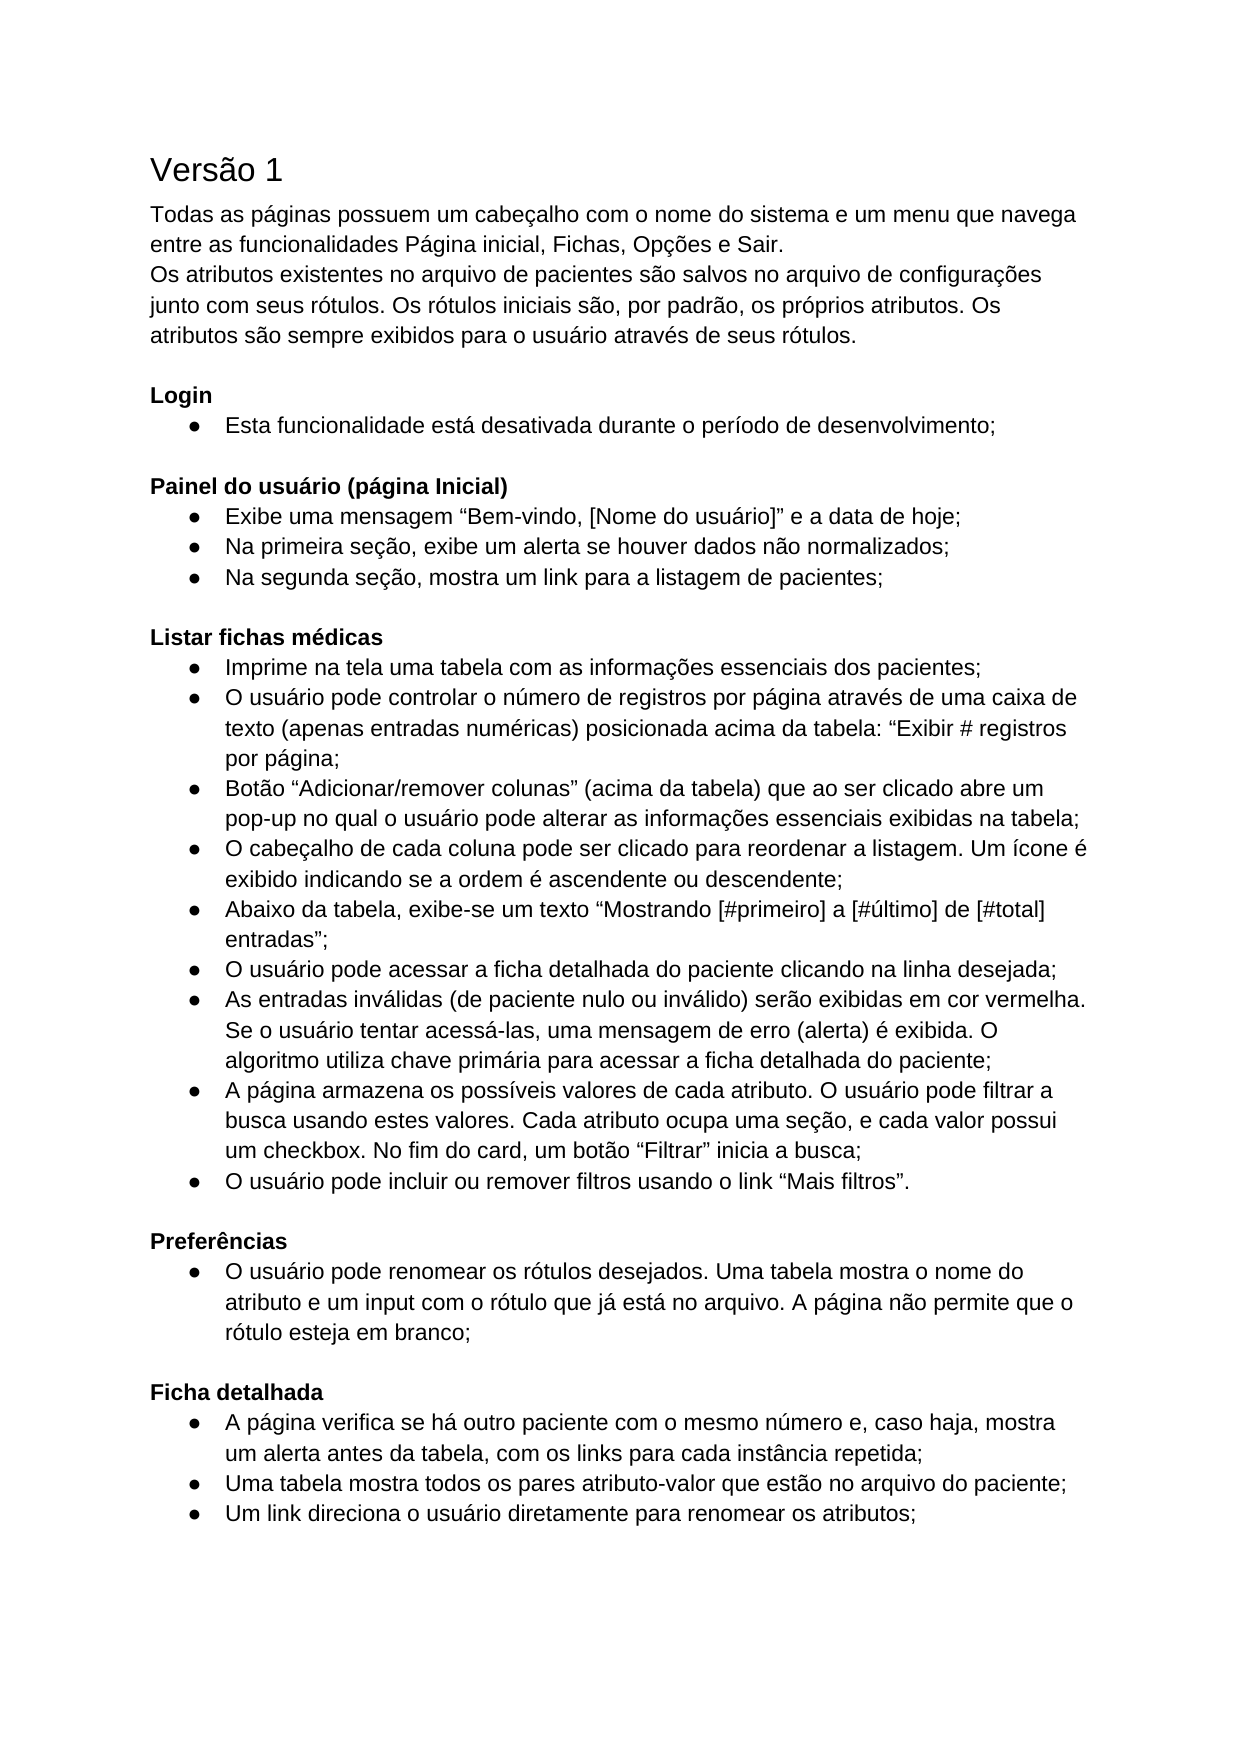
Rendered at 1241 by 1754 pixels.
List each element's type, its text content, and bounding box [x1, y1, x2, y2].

list Botão “Adicionar/remover colunas” (acima da tabela) que ao ser clicado abre um pop-up no qual o usuário pode alterar as informações essenciais exibidas na tabela; [187, 775, 1090, 831]
list Na primeira seção, exibe um alerta se houver dados não normalizados; [187, 533, 1090, 559]
list O cabeçalho de cada coluna pode ser clicado para reordenar a listagem. Um ícone é exibido indicando se a ordem é ascendente ou descendente; [187, 835, 1090, 892]
text Todas as páginas possuem um cabeçalho com o nome do sistema e um menu que navega entre as funcionalidades Página inicial, Fichas, Opções e Sair. [150, 201, 1090, 257]
list O usuário pode renomear os rótulos desejados. Uma tabela mostra o nome do atributo e um input com o rótulo que já está no arquivo. A página não permite que o rótulo esteja em branco; [187, 1258, 1090, 1345]
text Listar fichas médicas [150, 624, 1090, 650]
list A página verifica se há outro paciente com o mesmo número e, caso haja, mostra um alerta antes da tabela, com os links para cada instância repetida; [187, 1409, 1090, 1466]
list Exibe uma mensagem “Bem-vindo, [Nome do usuário]” e a data de hoje; [187, 503, 1090, 529]
list As entradas inválidas (de paciente nulo ou inválido) serão exibidas em cor vermelha. Se o usuário tentar acessá-las, uma mensagem de erro (alerta) é exibida. O algoritmo utiliza chave primária para acessar a ficha detalhada do paciente; [187, 986, 1090, 1073]
text Login [150, 382, 1090, 408]
list O usuário pode acessar a ficha detalhada do paciente clicando na linha desejada; [187, 956, 1090, 982]
text Os atributos existentes no arquivo de pacientes são salvos no arquivo de configurações junto com seus rótulos. Os rótulos iniciais são, por padrão, os próprios atributos. Os atributos são sempre exibidos para o usuário através de seus rótulos. [150, 261, 1090, 348]
list Um link direciona o usuário diretamente para renomear os atributos; [187, 1500, 1090, 1526]
list O usuário pode incluir ou remover filtros usando o link “Mais filtros”. [187, 1168, 1090, 1194]
list Uma tabela mostra todos os pares atributo-valor que estão no arquivo do paciente; [187, 1470, 1090, 1496]
list Imprime na tela uma tabela com as informações essenciais dos pacientes; [187, 654, 1090, 680]
text Ficha detalhada [150, 1379, 1090, 1405]
text Painel do usuário (página Inicial) [150, 473, 1090, 499]
list Na segunda seção, mostra um link para a listagem de pacientes; [187, 563, 1090, 590]
list O usuário pode controlar o número de registros por página através de uma caixa de texto (apenas entradas numéricas) posicionada acima da tabela: “Exibir # registros por página; [187, 684, 1090, 771]
text Preferências [150, 1228, 1090, 1254]
list A página armazena os possíveis valores de cada atributo. O usuário pode filtrar a busca usando estes valores. Cada atributo ocupa uma seção, e cada valor possui um checkbox. No fim do card, um botão “Filtrar” inicia a busca; [187, 1077, 1090, 1164]
list Abaixo da tabela, exibe-se um texto “Mostrando [#primeiro] a [#último] de [#total] entradas”; [187, 896, 1090, 952]
list Esta funcionalidade está desativada durante o período de desenvolvimento; [187, 412, 1090, 439]
subtitle Versão 1 [150, 150, 1090, 188]
